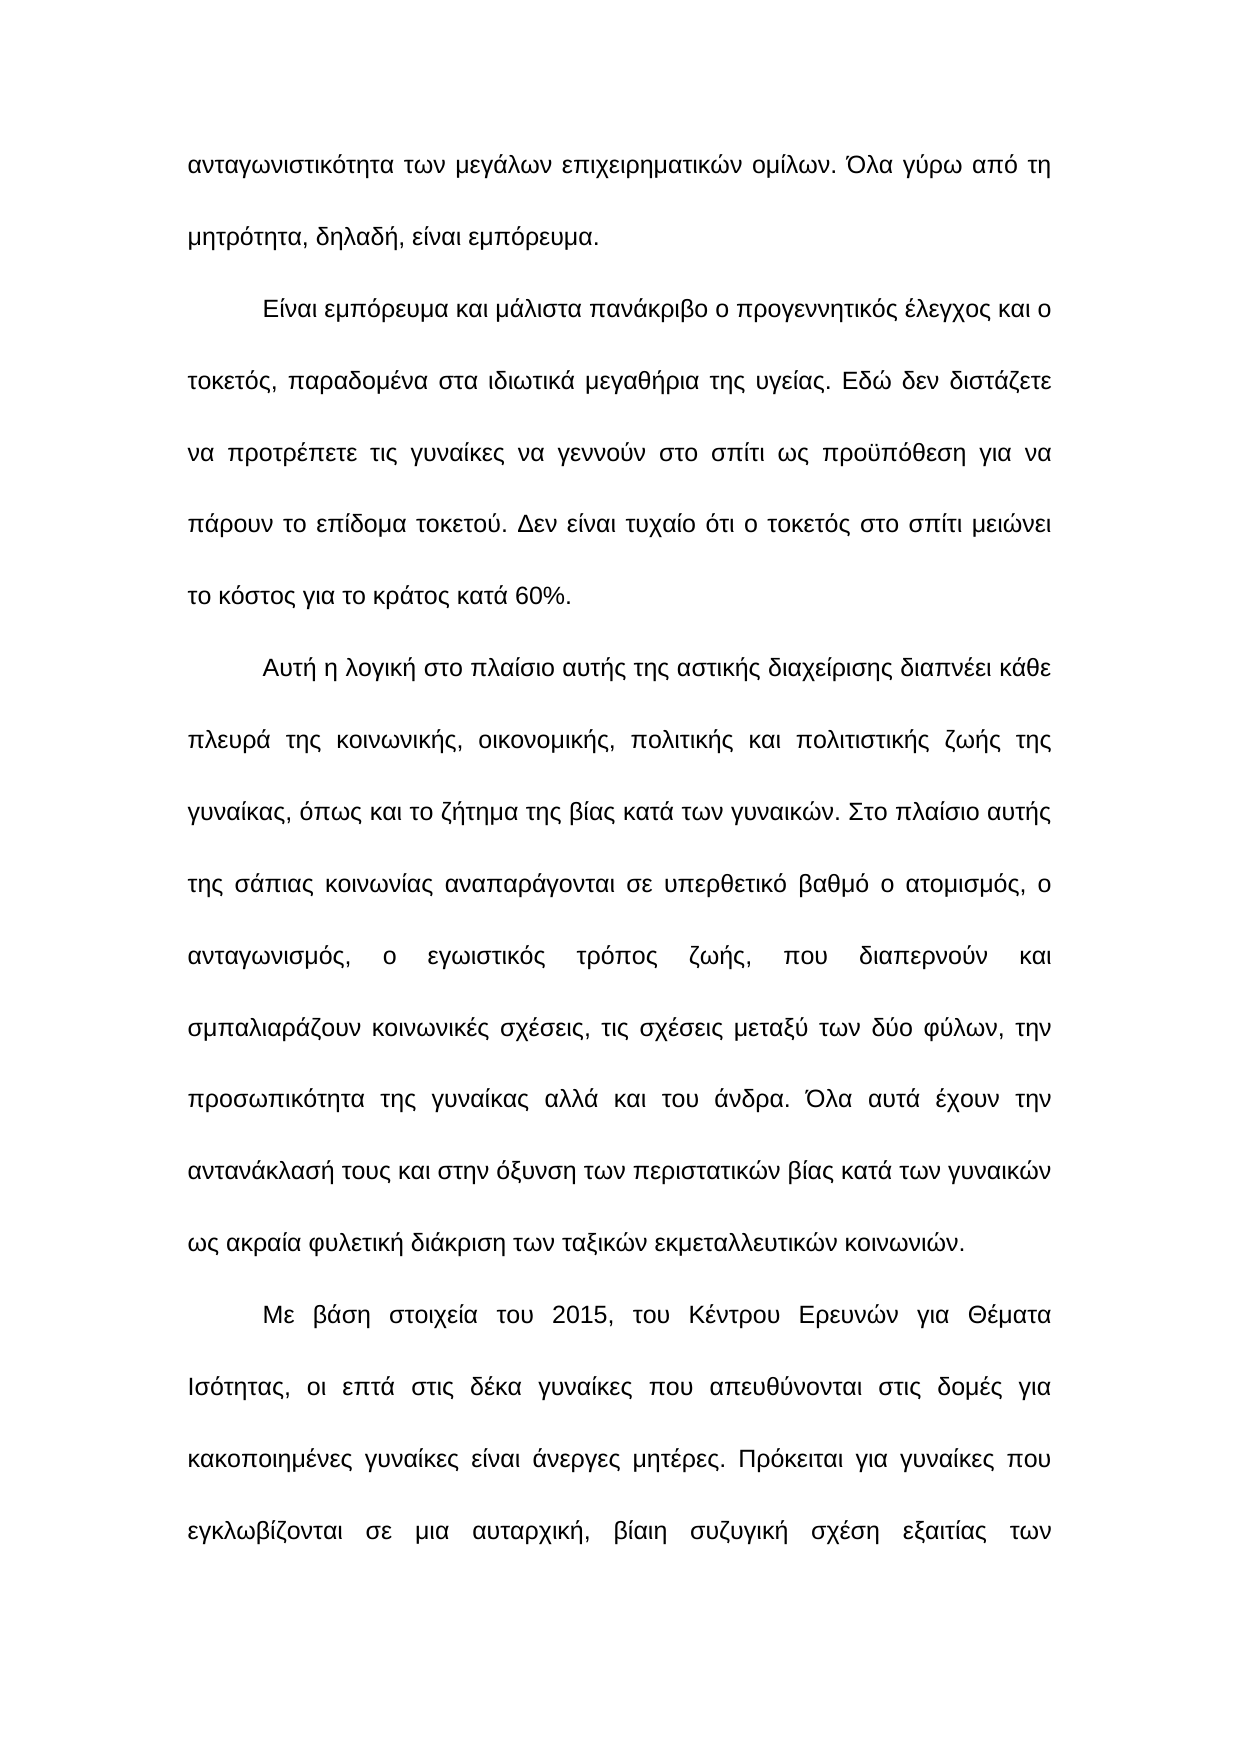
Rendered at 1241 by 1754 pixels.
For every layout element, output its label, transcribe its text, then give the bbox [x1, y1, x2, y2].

text Αυτή η λογική στο πλαίσιο αυτής της αστικής διαχείρισης διαπνέει κάθε πλευρά της κοινωνικής, οικονομικής, πολιτικής και πολιτιστικής ζωής της γυναίκας, όπως και το ζήτημα της βίας κατά των γυναικών. Στο πλαίσιο αυτής της σάπιας κοινωνίας αναπαράγονται σε υπερθετικό βαθμό ο ατομισμός, ο ανταγωνισμός, ο εγωιστικός τρόπος ζωής, που διαπερνούν και σμπαλιαράζουν κοινωνικές σχέσεις, τις σχέσεις μεταξύ των δύο φύλων, την προσωπικότητα της γυναίκας αλλά και του άνδρα. Όλα αυτά έχουν την αντανάκλασή τους και στην όξυνση των περιστατικών βίας κατά των γυναικών ως ακραία φυλετική διάκριση των ταξικών εκμεταλλευτικών κοινωνιών. [187, 653, 1053, 1257]
text Είναι εμπόρευμα και μάλιστα πανάκριβο ο προγεννητικός έλεγχος και ο τοκετός, παραδομένα στα ιδιωτικά μεγαθήρια της υγείας. Εδώ δεν διστάζετε να προτρέπετε τις γυναίκες να γεννούν στο σπίτι ως προϋπόθεση για να πάρουν το επίδομα τοκετού. Δεν είναι τυχαίο ότι ο τοκετός στο σπίτι μειώνει το κόστος για το κράτος κατά 60%. [187, 294, 1053, 610]
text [187, 1300, 1053, 1544]
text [187, 150, 1053, 251]
